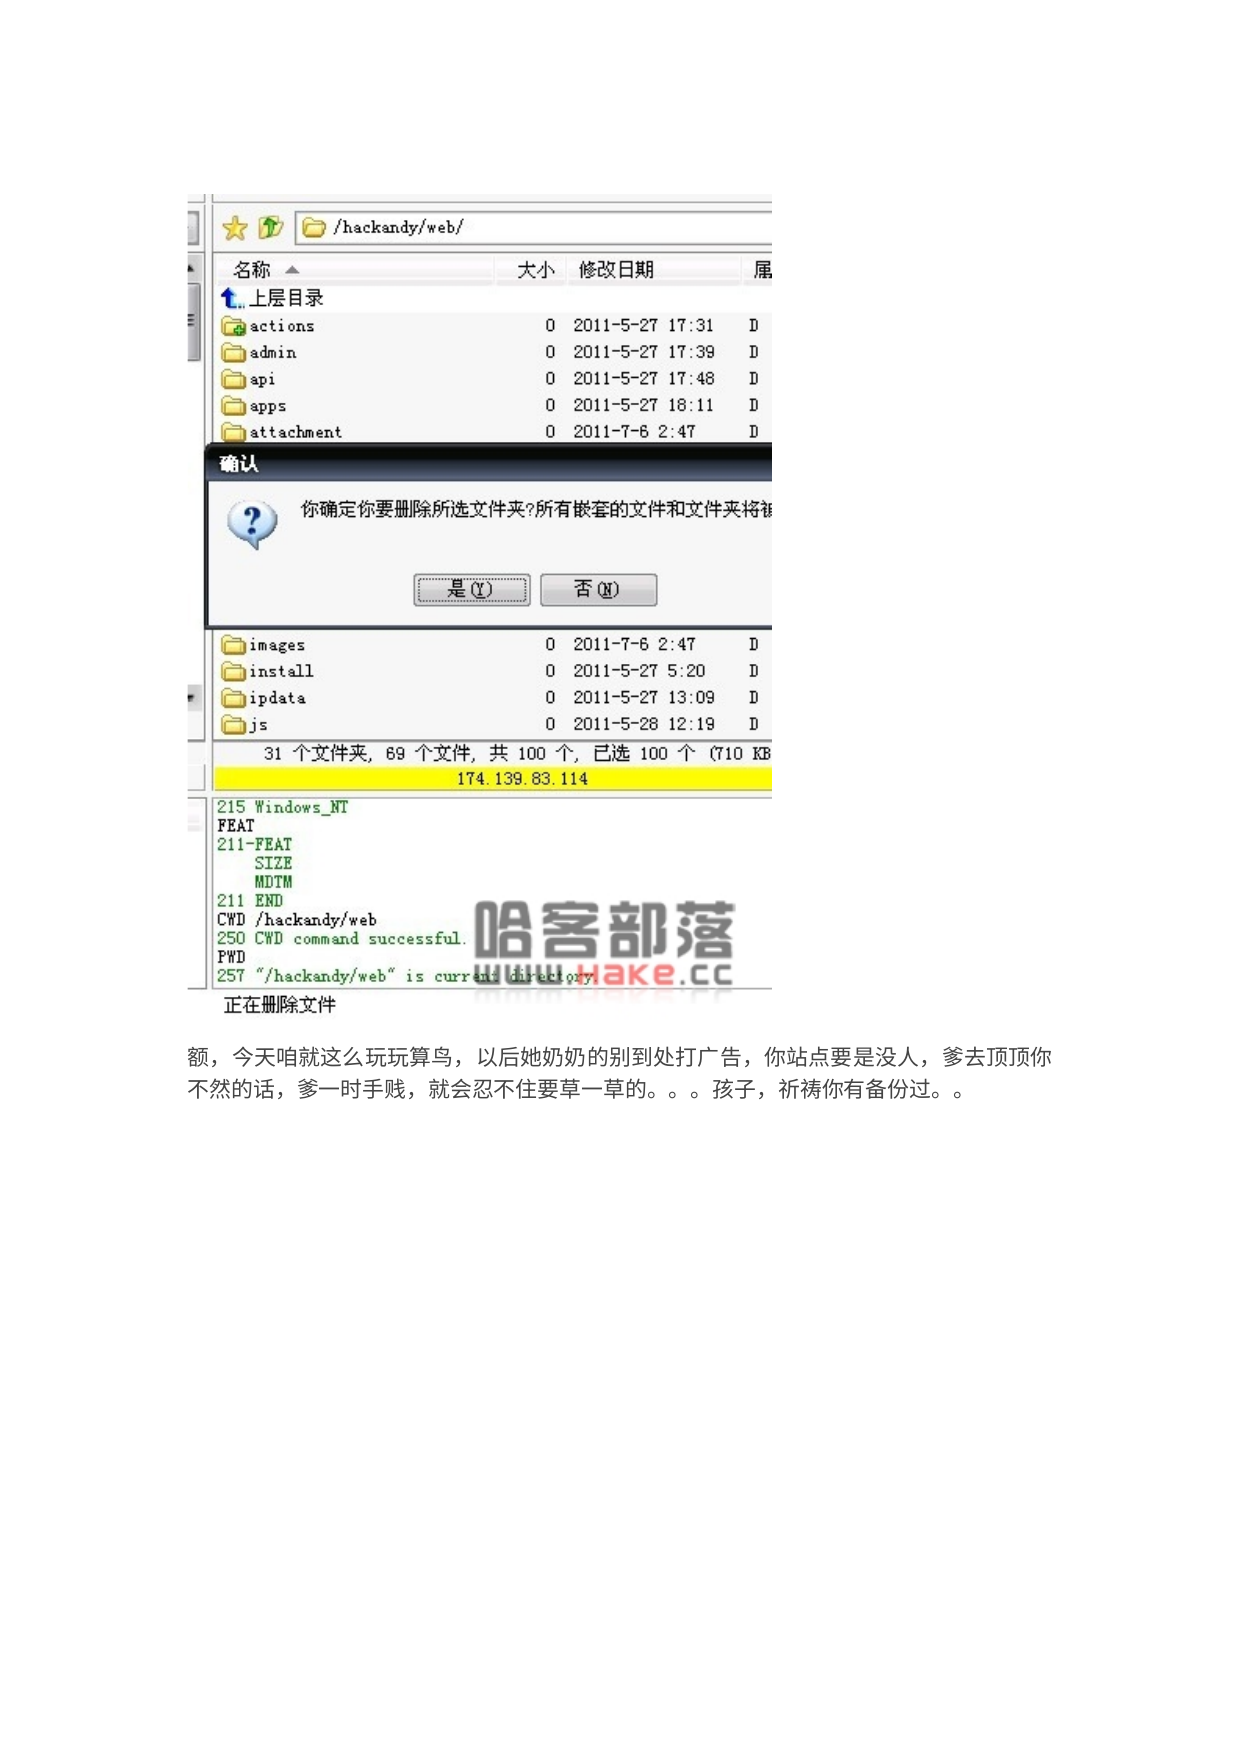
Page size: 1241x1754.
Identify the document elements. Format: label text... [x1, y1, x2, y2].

picture [187, 194, 772, 1021]
